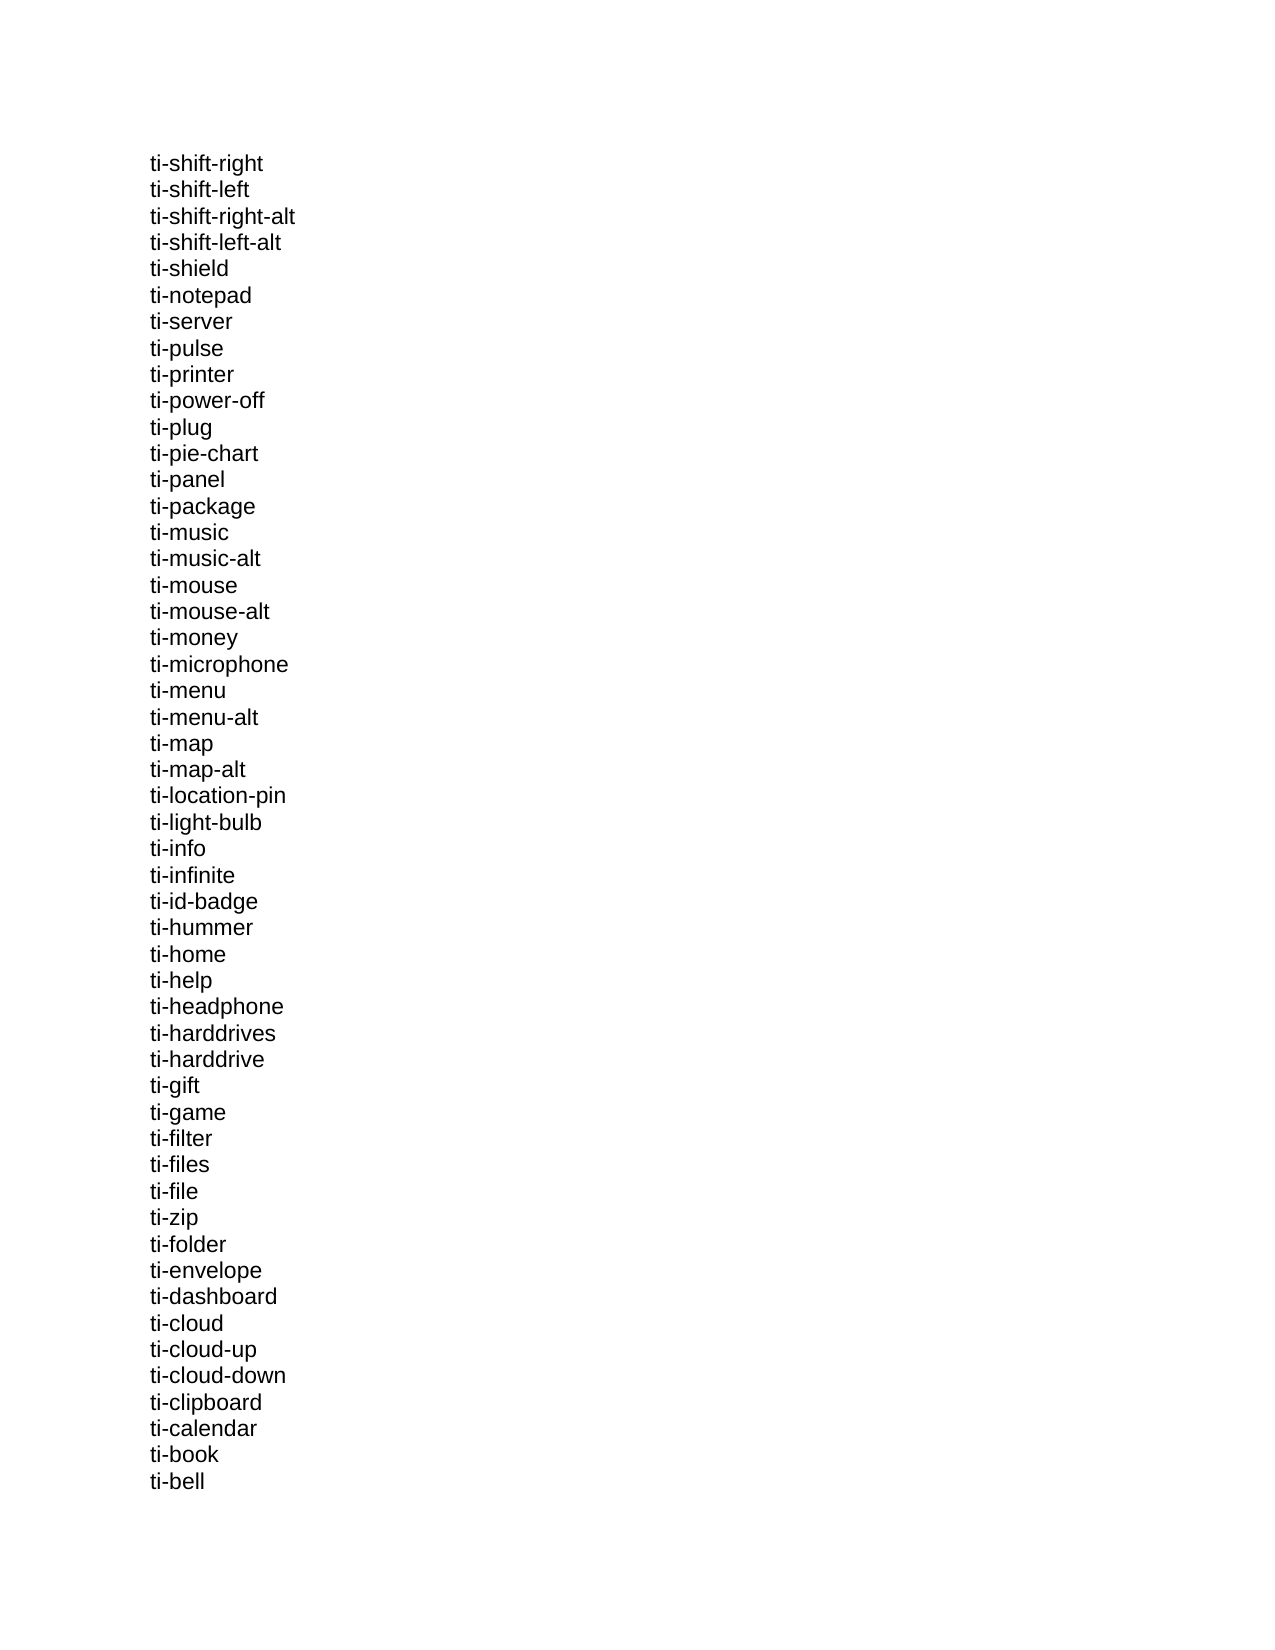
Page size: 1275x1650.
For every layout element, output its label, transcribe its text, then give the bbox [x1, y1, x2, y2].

text ti-pie-chart [150, 440, 1125, 466]
text ti-pulse [150, 334, 1125, 361]
text ti-plug [150, 413, 1125, 440]
text ti-harddrives [150, 1020, 1125, 1046]
text ti-shift-right [150, 150, 1125, 176]
text ti-shift-right-alt [150, 203, 1125, 229]
text ti-menu [150, 677, 1125, 703]
text ti-location-pin [150, 782, 1125, 809]
text ti-notepad [150, 282, 1125, 308]
text ti-hummer [150, 914, 1125, 941]
text ti-clipboard [150, 1389, 1125, 1415]
text ti-shift-left-alt [150, 229, 1125, 255]
text ti-music [150, 519, 1125, 545]
text ti-game [150, 1099, 1125, 1125]
text ti-package [150, 493, 1125, 519]
text ti-power-off [150, 387, 1125, 413]
text ti-shift-left [150, 176, 1125, 203]
text ti-zip [150, 1204, 1125, 1231]
text ti-dashboard [150, 1283, 1125, 1309]
text ti-mouse [150, 572, 1125, 598]
text ti-music-alt [150, 545, 1125, 572]
text ti-menu-alt [150, 703, 1125, 730]
text ti-printer [150, 361, 1125, 387]
text ti-panel [150, 466, 1125, 493]
text ti-filter [150, 1125, 1125, 1151]
text ti-cloud-down [150, 1362, 1125, 1389]
text ti-file [150, 1178, 1125, 1204]
text ti-calendar [150, 1415, 1125, 1441]
text ti-mouse-alt [150, 598, 1125, 624]
text ti-help [150, 967, 1125, 993]
text ti-id-badge [150, 888, 1125, 914]
text ti-cloud-up [150, 1336, 1125, 1362]
text ti-shield [150, 255, 1125, 282]
text ti-light-bulb [150, 809, 1125, 835]
text ti-map [150, 730, 1125, 756]
text ti-server [150, 308, 1125, 334]
text ti-infinite [150, 862, 1125, 888]
text ti-info [150, 835, 1125, 862]
text ti-bell [150, 1468, 1125, 1494]
text ti-money [150, 624, 1125, 651]
text ti-book [150, 1441, 1125, 1468]
text ti-harddrive [150, 1046, 1125, 1072]
text ti-microphone [150, 651, 1125, 677]
text ti-gift [150, 1072, 1125, 1099]
text ti-files [150, 1151, 1125, 1178]
text ti-envelope [150, 1257, 1125, 1283]
text ti-home [150, 941, 1125, 967]
text ti-cloud [150, 1309, 1125, 1336]
text ti-folder [150, 1231, 1125, 1257]
text ti-map-alt [150, 756, 1125, 782]
text ti-headphone [150, 993, 1125, 1020]
